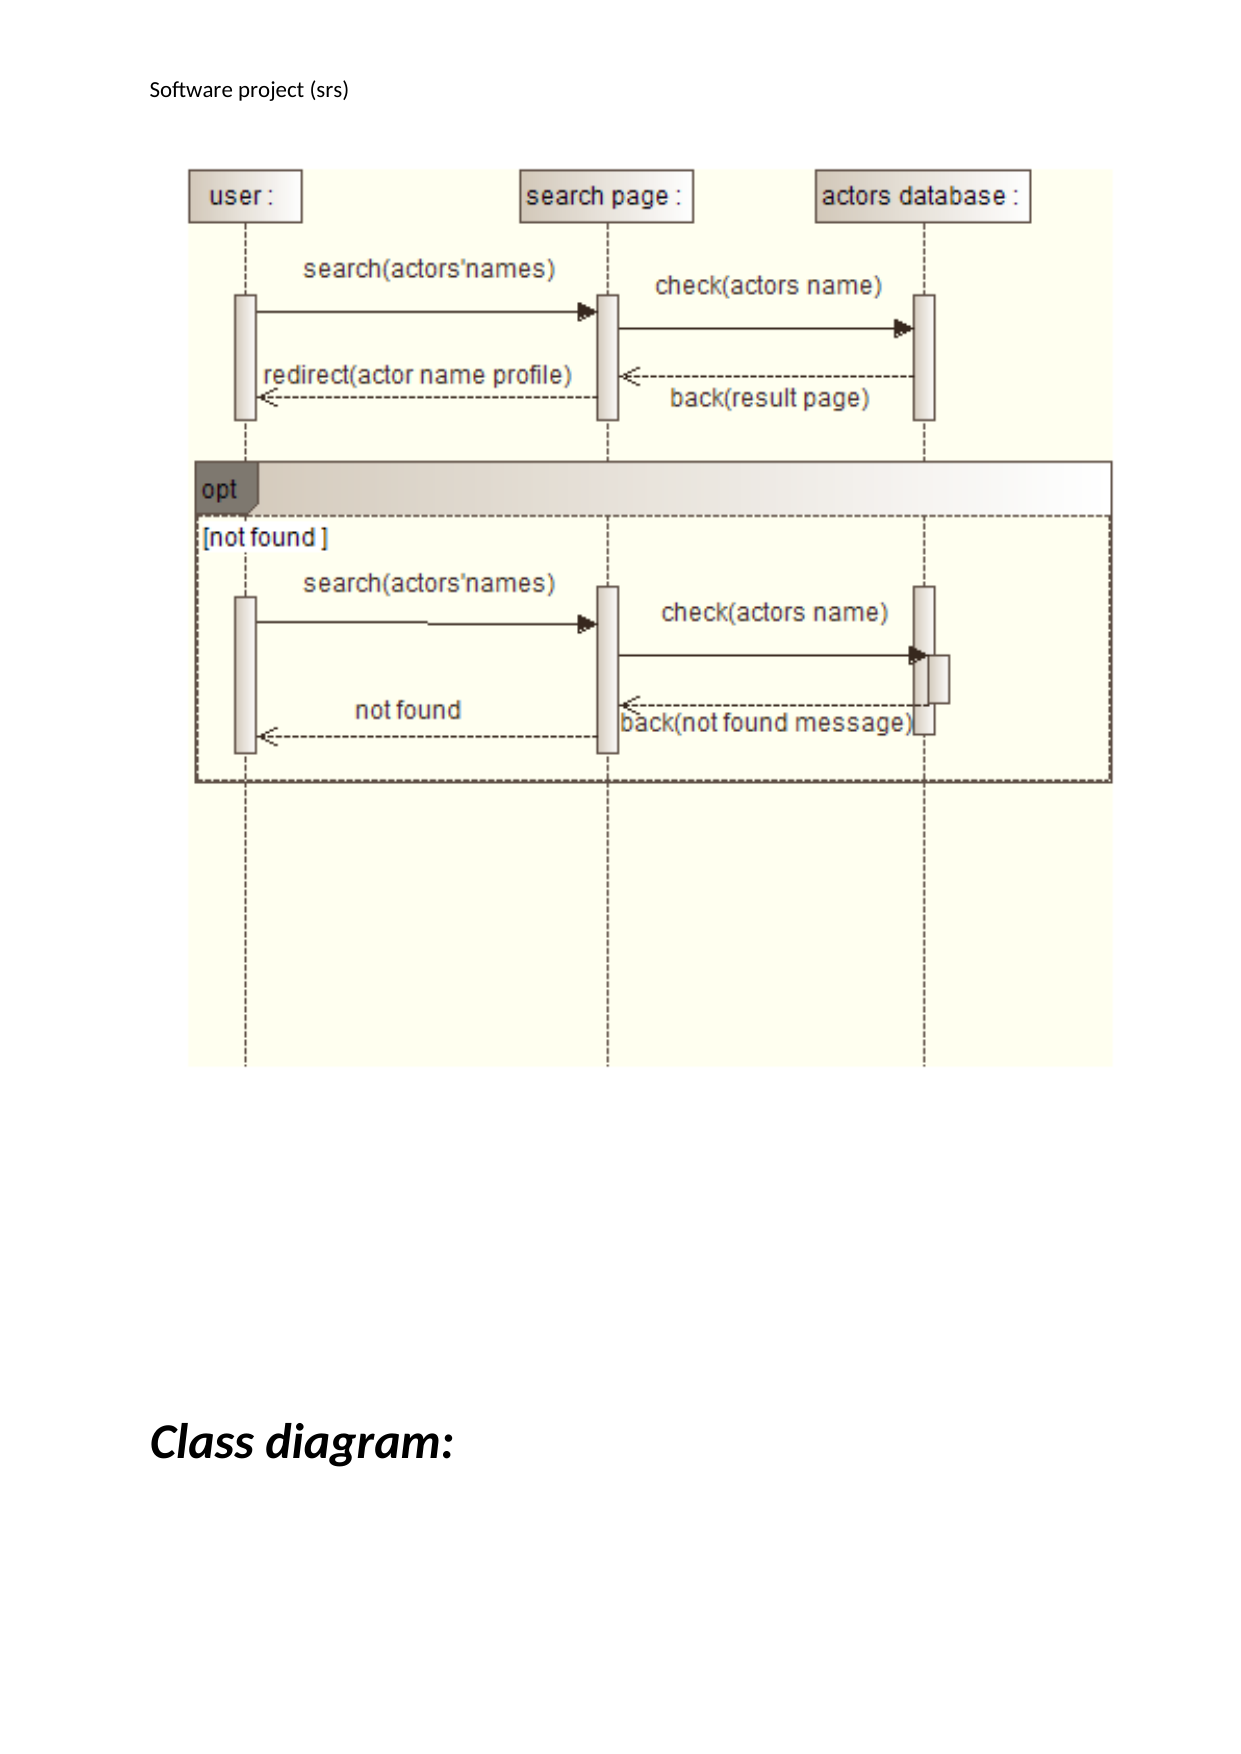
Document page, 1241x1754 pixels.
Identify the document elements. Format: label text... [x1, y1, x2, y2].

text Class diagram: [150, 1410, 1090, 1471]
